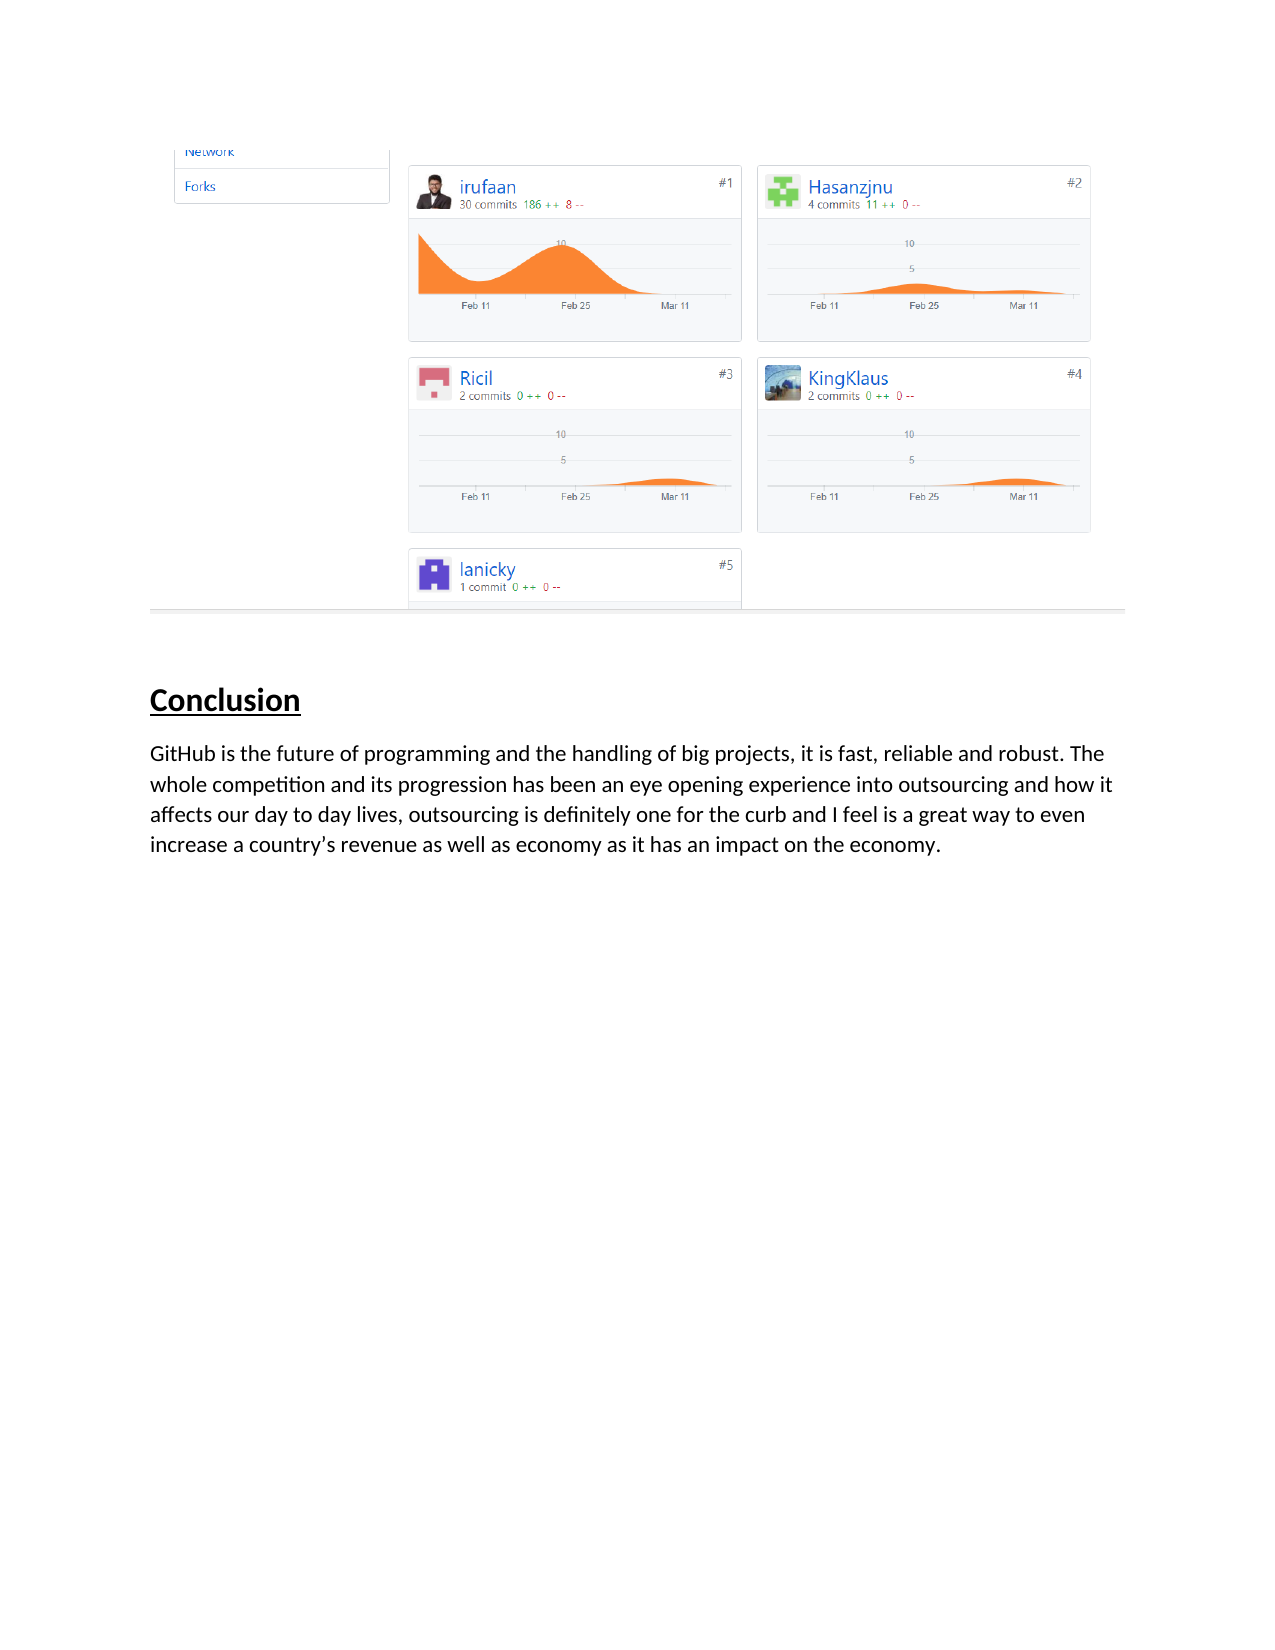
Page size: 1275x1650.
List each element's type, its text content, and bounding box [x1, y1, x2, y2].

picture [150, 150, 1125, 614]
text GitHub is the future of programming and the handling of big projects, it is fast, reliable and robust. The whole competition and its progression has been an eye opening experience into outsourcing and how it affects our day to day lives, outsourcing is definitely one for the curb and I feel is a great way to even increase a country’s revenue as well as economy as it has an impact on the economy. [150, 739, 1125, 858]
text Conclusion [150, 679, 1125, 720]
